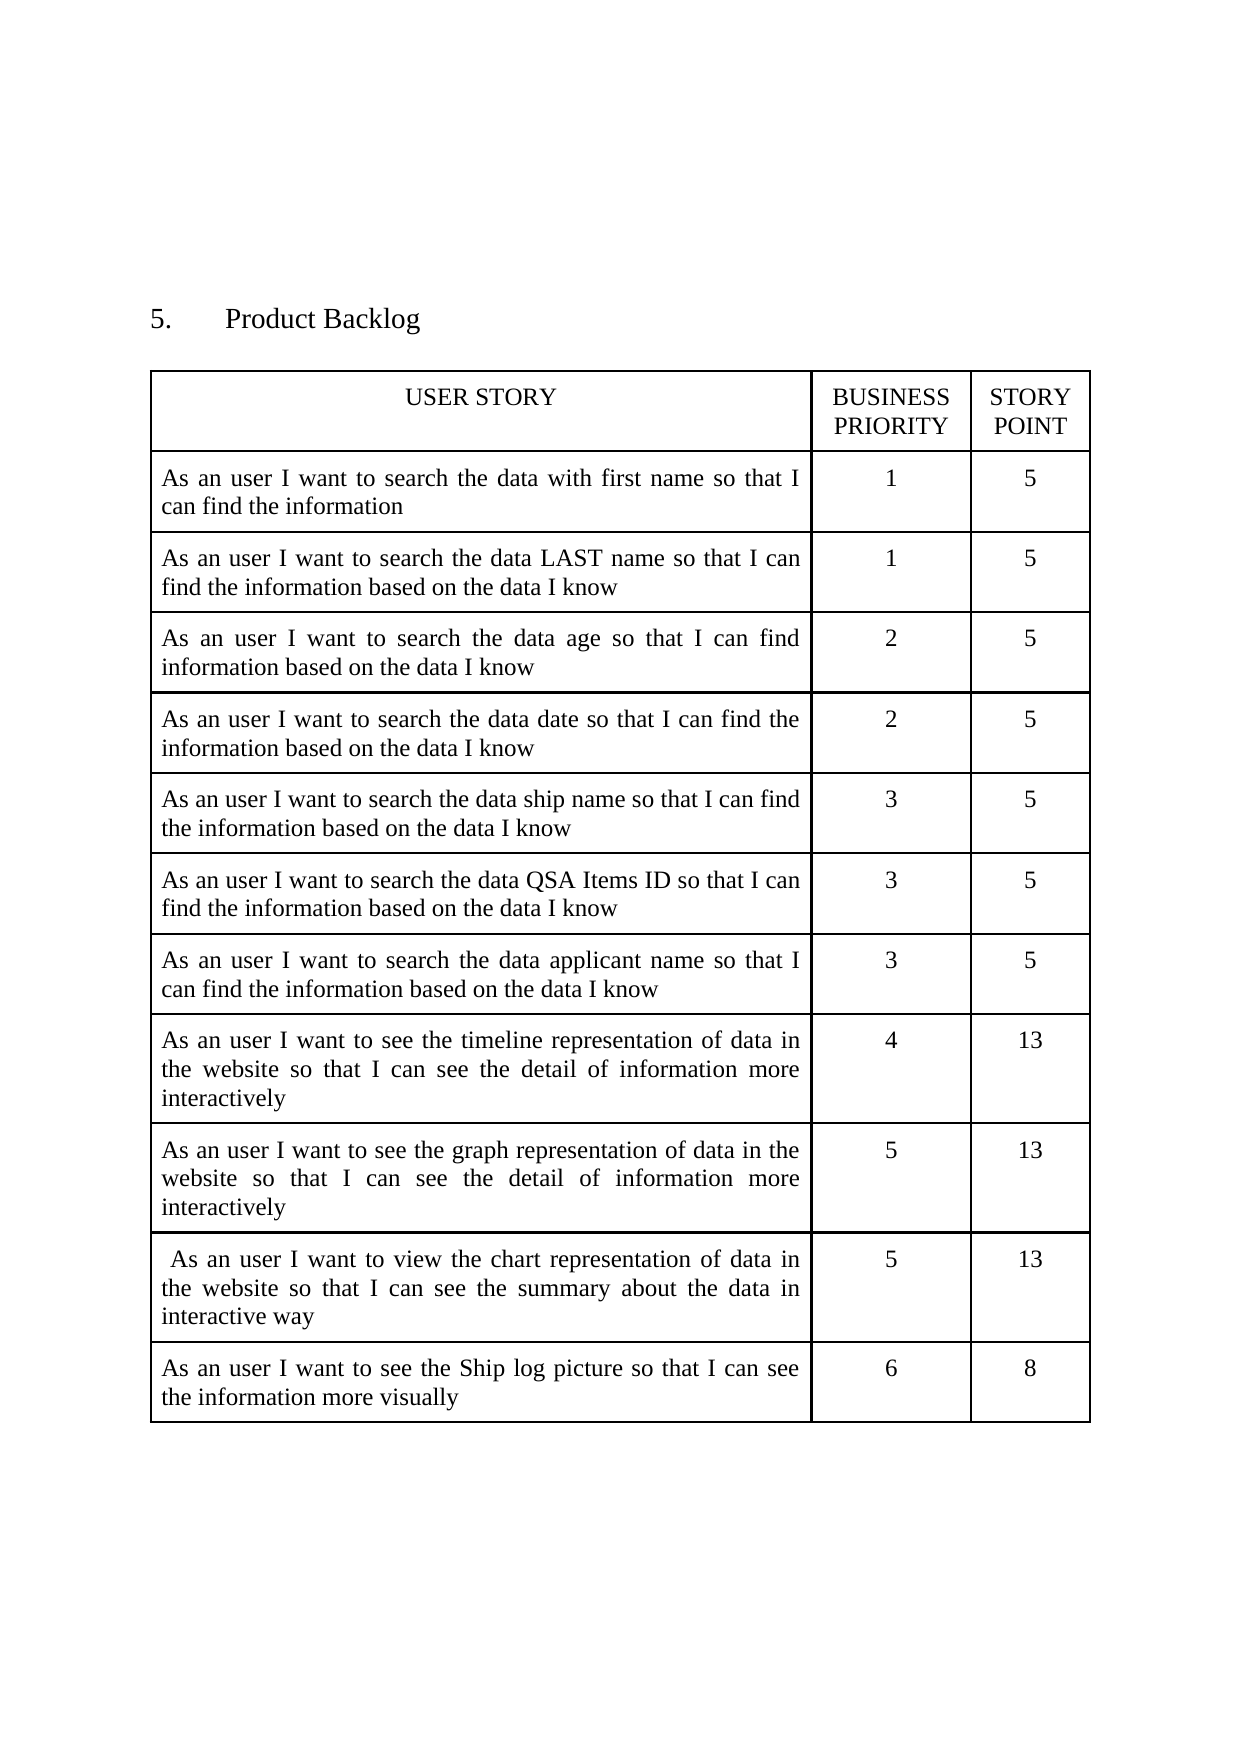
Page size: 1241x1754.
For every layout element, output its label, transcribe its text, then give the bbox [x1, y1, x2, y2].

table_cell 5 [972, 694, 1089, 772]
table_cell 4 [813, 1015, 970, 1122]
table_cell 1 [813, 452, 970, 531]
table_header STORY POINT [972, 372, 1089, 450]
table_cell As an user I want to search the data age so that I can find information based on the data I know [152, 613, 810, 691]
table_cell 5 [813, 1234, 970, 1341]
table_cell As an user I want to see the Ship log picture so that I can see the information more visually [152, 1343, 810, 1421]
table_cell As an user I want to view the chart representation of data in the website so that I can see the summary about the data in interactive way [152, 1234, 810, 1341]
table_header USER STORY [152, 372, 810, 450]
table_cell As an user I want to search the data with first name so that I can find the information [152, 452, 810, 531]
table_cell 2 [813, 694, 970, 772]
table_cell 5 [972, 533, 1089, 611]
table_cell 13 [972, 1015, 1089, 1122]
table_cell 5 [972, 935, 1089, 1013]
table_header BUSINESS PRIORITY [813, 372, 970, 450]
table_cell 5 [972, 613, 1089, 691]
table_cell 13 [972, 1124, 1089, 1231]
table_cell 1 [813, 533, 970, 611]
table_cell As an user I want to search the data LAST name so that I can find the information based on the data I know [152, 533, 810, 611]
table_cell 5 [972, 854, 1089, 933]
table_cell 3 [813, 935, 970, 1013]
table_cell 8 [972, 1343, 1089, 1421]
table_cell 5 [972, 452, 1089, 531]
table_cell 3 [813, 854, 970, 933]
text 5. Product Backlog [150, 301, 1090, 334]
table_cell As an user I want to search the data applicant name so that I can find the information based on the data I know [152, 935, 810, 1013]
table_cell 5 [972, 774, 1089, 852]
table_cell As an user I want to see the graph representation of data in the website so that I can see the detail of information more interactively [152, 1124, 810, 1231]
table_cell As an user I want to see the timeline representation of data in the website so that I can see the detail of information more interactively [152, 1015, 810, 1122]
table_cell 13 [972, 1234, 1089, 1341]
table_cell As an user I want to search the data ship name so that I can find the information based on the data I know [152, 774, 810, 852]
table_cell 6 [813, 1343, 970, 1421]
table_cell 3 [813, 774, 970, 852]
table_cell As an user I want to search the data QSA Items ID so that I can find the information based on the data I know [152, 854, 810, 933]
table_cell As an user I want to search the data date so that I can find the information based on the data I know [152, 694, 810, 772]
table_cell 5 [813, 1124, 970, 1231]
table_cell 2 [813, 613, 970, 691]
